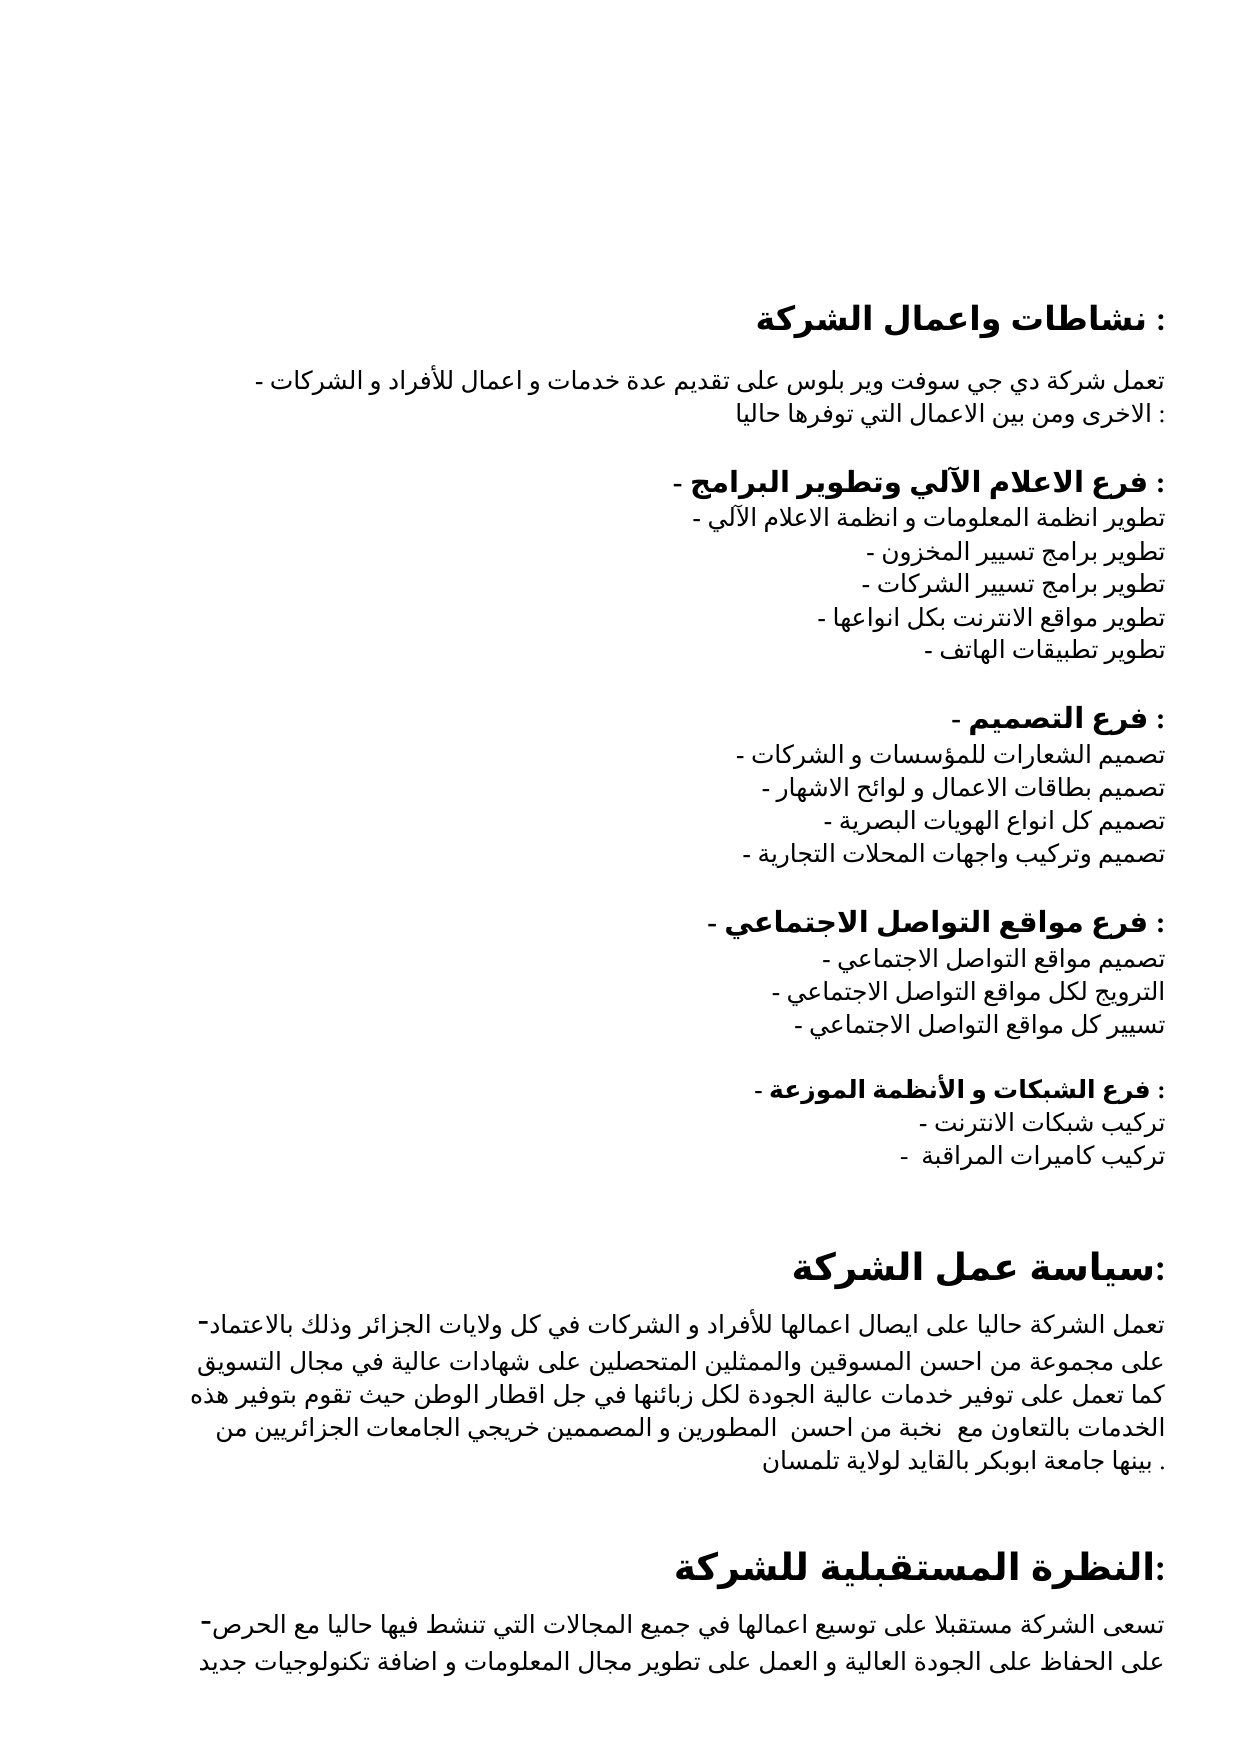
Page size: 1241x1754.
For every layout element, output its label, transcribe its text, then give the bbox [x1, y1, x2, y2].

list - تعمل شركة دي جي سوفت وير بلوس على تقديم عدة خدمات و اعمال للأفراد و الشركات الاخرى ومن بين الاعمال التي توفرها حاليا : [187, 366, 1165, 428]
list - فرع الاعلام الآلي وتطوير البرامج : [187, 465, 1165, 498]
list - تصميم الشعارات للمؤسسات و الشركات [187, 740, 1165, 769]
list النظرة المستقبلية للشركة: [187, 1544, 1165, 1590]
text نشاطات واعمال الشركة : [75, 298, 1165, 339]
list - تطوير تطبيقات الهاتف [187, 636, 1165, 664]
list - تصميم بطاقات الاعمال و لوائح الاشهار [187, 773, 1165, 802]
list - تسيير كل مواقع التواصل الاجتماعي [187, 1010, 1165, 1039]
list -تعمل الشركة حاليا على ايصال اعمالها للأفراد و الشركات في كل ولايات الجزائر وذلك بالاعتماد على مجموعة من احسن المسوقين والممثلين المتحصلين على شهادات عالية في مجال التسويق كما تعمل على توفير خدمات عالية الجودة لكل زبائنها في جل اقطار الوطن حيث تقوم بتوفير هذه الخدمات بالتعاون مع نخبة من احسن المطورين و المصممين خريجي الجامعات الجزائريين من بينها جامعة ابوبكر بالقايد لولاية تلمسان . [187, 1297, 1165, 1475]
list - فرع التصميم : [187, 702, 1165, 735]
list - فرع الشبكات و الأنظمة الموزعة : [187, 1075, 1165, 1104]
list - تطوير برامج تسيير المخزون [187, 537, 1165, 565]
list - تصميم وتركيب واجهات المحلات التجارية [187, 839, 1165, 868]
list - تطوير برامج تسيير الشركات [187, 569, 1165, 598]
list - تطوير مواقع الانترنت بكل انواعها [187, 603, 1165, 631]
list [187, 1597, 1165, 1676]
list - تركيب كاميرات المراقبة [187, 1141, 1165, 1170]
list - تصميم كل انواع الهويات البصرية [187, 806, 1165, 835]
list - تصميم مواقع التواصل الاجتماعي [187, 944, 1165, 973]
list - تطوير انظمة المعلومات و انظمة الاعلام الآلي [187, 503, 1165, 532]
list - تركيب شبكات الانترنت [187, 1108, 1165, 1137]
list - الترويج لكل مواقع التواصل الاجتماعي [187, 977, 1165, 1006]
list سياسة عمل الشركة: [187, 1244, 1165, 1290]
list - فرع مواقع التواصل الاجتماعي : [187, 905, 1165, 939]
